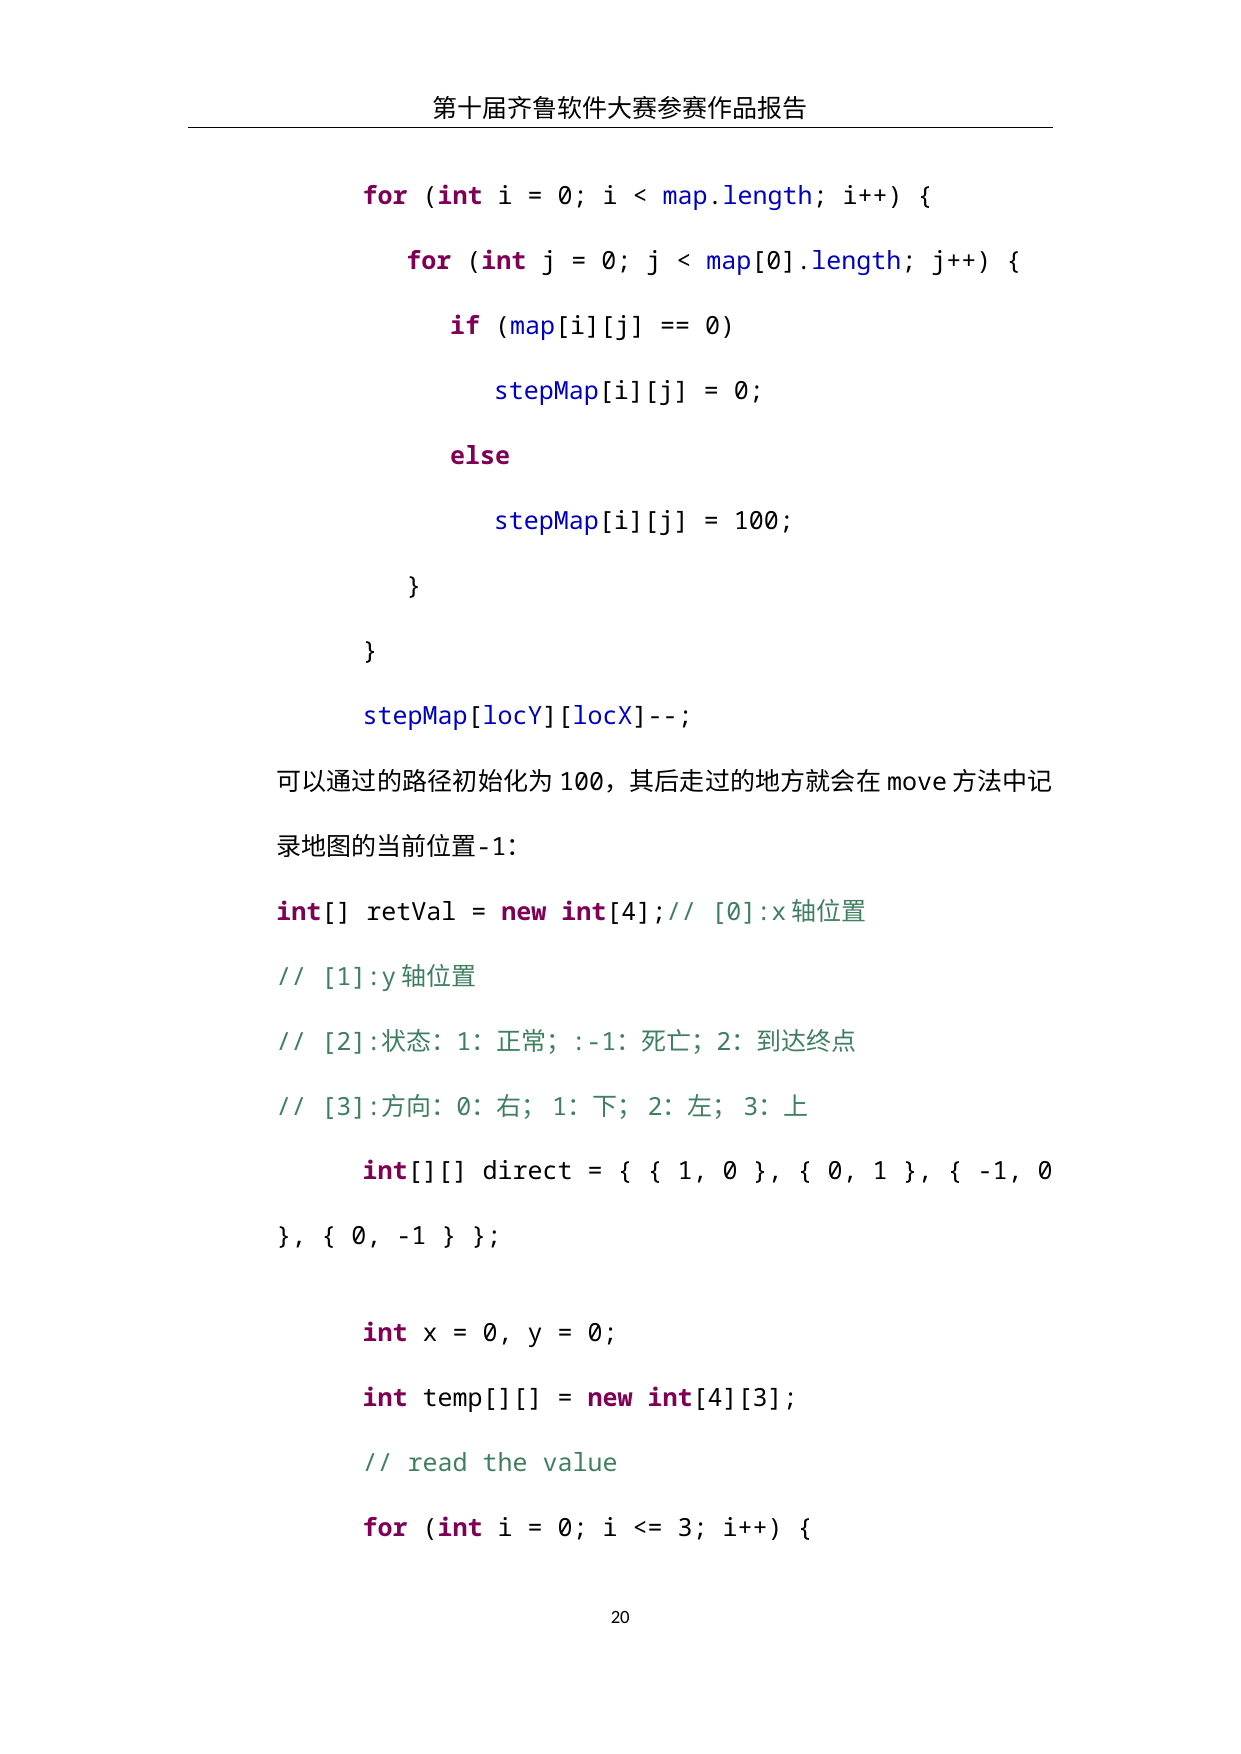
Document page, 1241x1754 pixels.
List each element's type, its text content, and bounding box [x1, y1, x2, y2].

list for (int j = 0; j < map[0].length; j++) { [276, 227, 1053, 292]
list int x = 0, y = 0; [276, 1299, 1053, 1364]
list for (int i = 0; i < map.length; i++) { [276, 162, 1053, 227]
list int[][] direct = { { 1, 0 }, { 0, 1 }, { -1, 0 }, { 0, -1 } }; [276, 1137, 1053, 1267]
list // read the value [276, 1429, 1053, 1494]
list // [2]:状态：1：正常；:-1：死亡；2：到达终点 [276, 1007, 1053, 1072]
list 可以通过的路径初始化为100，其后走过的地方就会在move方法中记录地图的当前位置-1： [276, 747, 1053, 877]
list } [276, 617, 1053, 682]
list int temp[][] = new int[4][3]; [276, 1364, 1053, 1429]
list stepMap[i][j] = 0; [276, 357, 1053, 422]
list for (int i = 0; i <= 3; i++) { [276, 1494, 1053, 1559]
list // [3]:方向：0：右； 1：下； 2：左； 3：上 [276, 1072, 1053, 1137]
list // [1]:y轴位置 [276, 942, 1053, 1007]
list } [276, 552, 1053, 617]
list else [276, 422, 1053, 487]
list if (map[i][j] == 0) [276, 292, 1053, 357]
list stepMap[i][j] = 100; [276, 487, 1053, 552]
list stepMap[locY][locX]--; [276, 682, 1053, 747]
list int[] retVal = new int[4];// [0]:x轴位置 [276, 877, 1053, 942]
